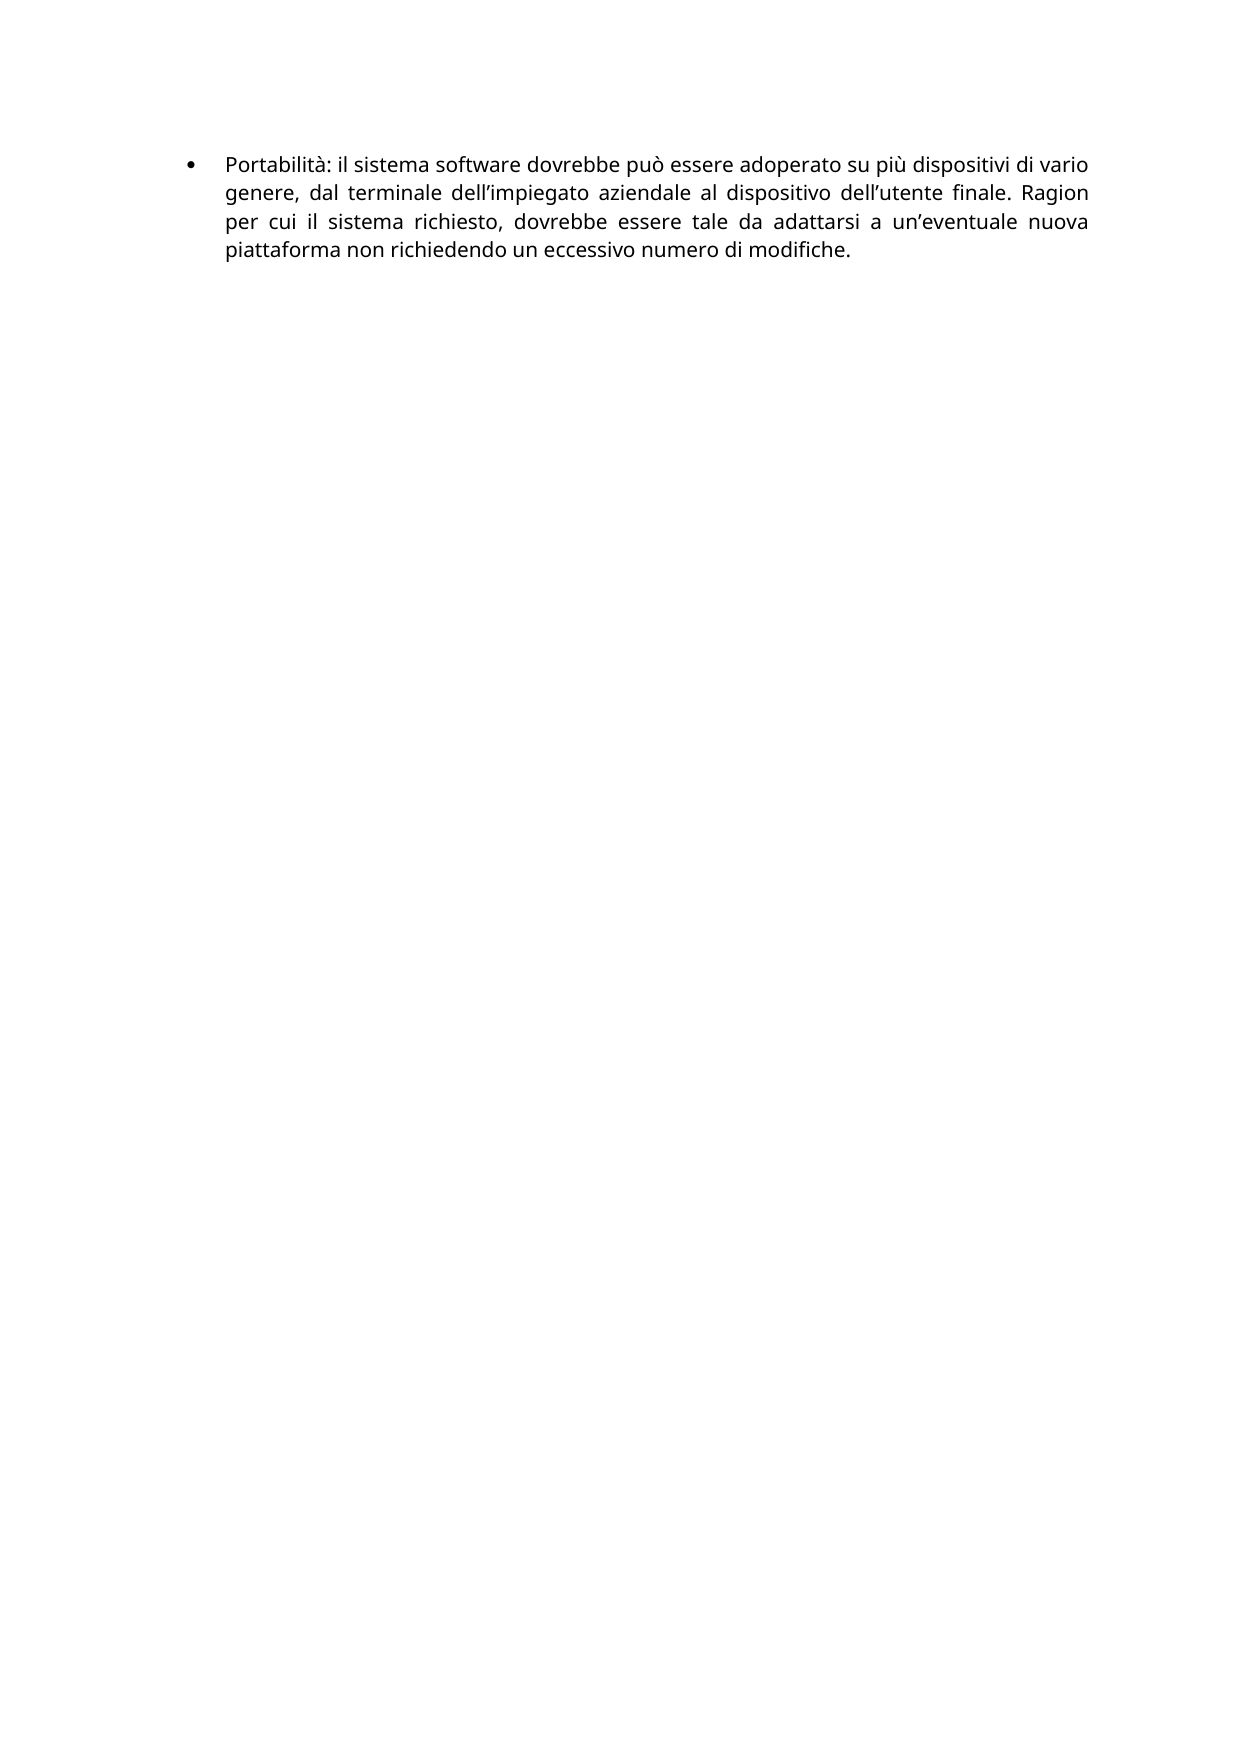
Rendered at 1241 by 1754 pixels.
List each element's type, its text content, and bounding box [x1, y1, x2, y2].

list Portabilità: il sistema software dovrebbe può essere adoperato su più dispositivi di vario genere, dal terminale dell’impiegato aziendale al dispositivo dell’utente finale. Ragion per cui il sistema richiesto, dovrebbe essere tale da adattarsi a un’eventuale nuova piattaforma non richiedendo un eccessivo numero di modifiche. [187, 150, 1090, 264]
